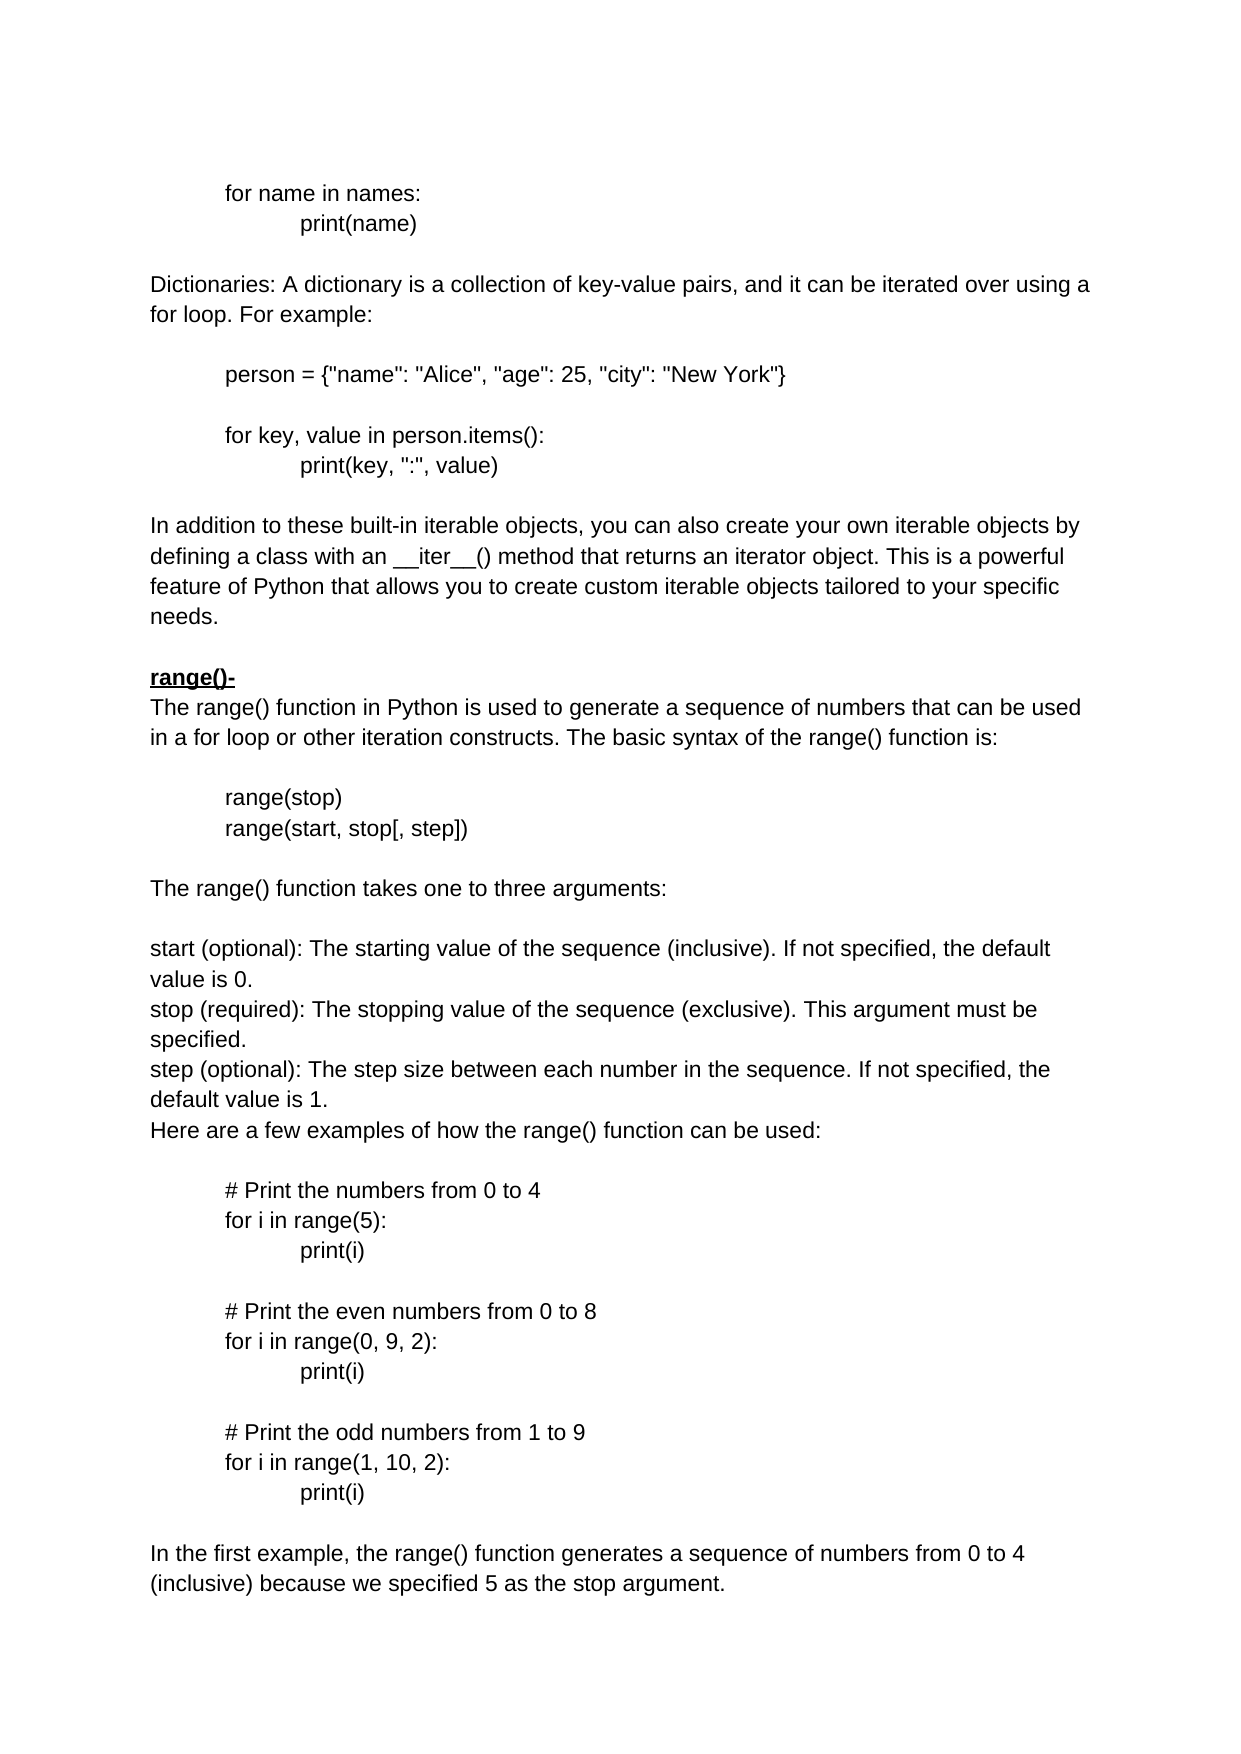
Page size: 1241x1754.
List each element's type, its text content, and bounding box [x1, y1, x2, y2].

text step (optional): The step size between each number in the sequence. If not specified, the default value is 1. [150, 1056, 1090, 1113]
text print(name) [225, 210, 1090, 237]
text print(i) [225, 1237, 1090, 1264]
text stop (required): The stopping value of the sequence (exclusive). This argument must be specified. [150, 996, 1090, 1052]
text print(i) [225, 1479, 1090, 1506]
text # Print the numbers from 0 to 4 [150, 1177, 1090, 1203]
text print(i) [225, 1358, 1090, 1385]
text for name in names: [225, 180, 1090, 207]
text # Print the odd numbers from 1 to 9 [225, 1419, 1090, 1445]
text In the first example, the range() function generates a sequence of numbers from 0 to 4 (inclusive) because we specified 5 as the stop argument. [150, 1539, 1090, 1596]
text range(start, stop[, step]) [150, 814, 1090, 841]
text start (optional): The starting value of the sequence (inclusive). If not specified, the default value is 0. [150, 935, 1090, 992]
text In addition to these built-in iterable objects, you can also create your own iterable objects by defining a class with an __iter__() method that returns an iterator object. This is a powerful feature of Python that allows you to create custom iterable objects tailored to your specific needs. [150, 512, 1090, 629]
text range(stop) [150, 784, 1090, 811]
text range()- [150, 663, 1090, 690]
text # Print the even numbers from 0 to 8 [225, 1298, 1090, 1324]
text for i in range(5): [225, 1207, 1090, 1234]
text for i in range(1, 10, 2): [225, 1449, 1090, 1475]
text for i in range(0, 9, 2): [225, 1328, 1090, 1354]
text The range() function takes one to three arguments: [150, 875, 1090, 901]
text Dictionaries: A dictionary is a collection of key-value pairs, and it can be iterated over using a for loop. For example: [150, 271, 1090, 327]
text for key, value in person.items(): [225, 422, 1090, 448]
text person = {"name": "Alice", "age": 25, "city": "New York"} [150, 361, 1090, 388]
text print(key, ":", value) [225, 452, 1090, 478]
text Here are a few examples of how the range() function can be used: [150, 1117, 1090, 1143]
text The range() function in Python is used to generate a sequence of numbers that can be used in a for loop or other iteration constructs. The basic syntax of the range() function is: [150, 694, 1090, 750]
